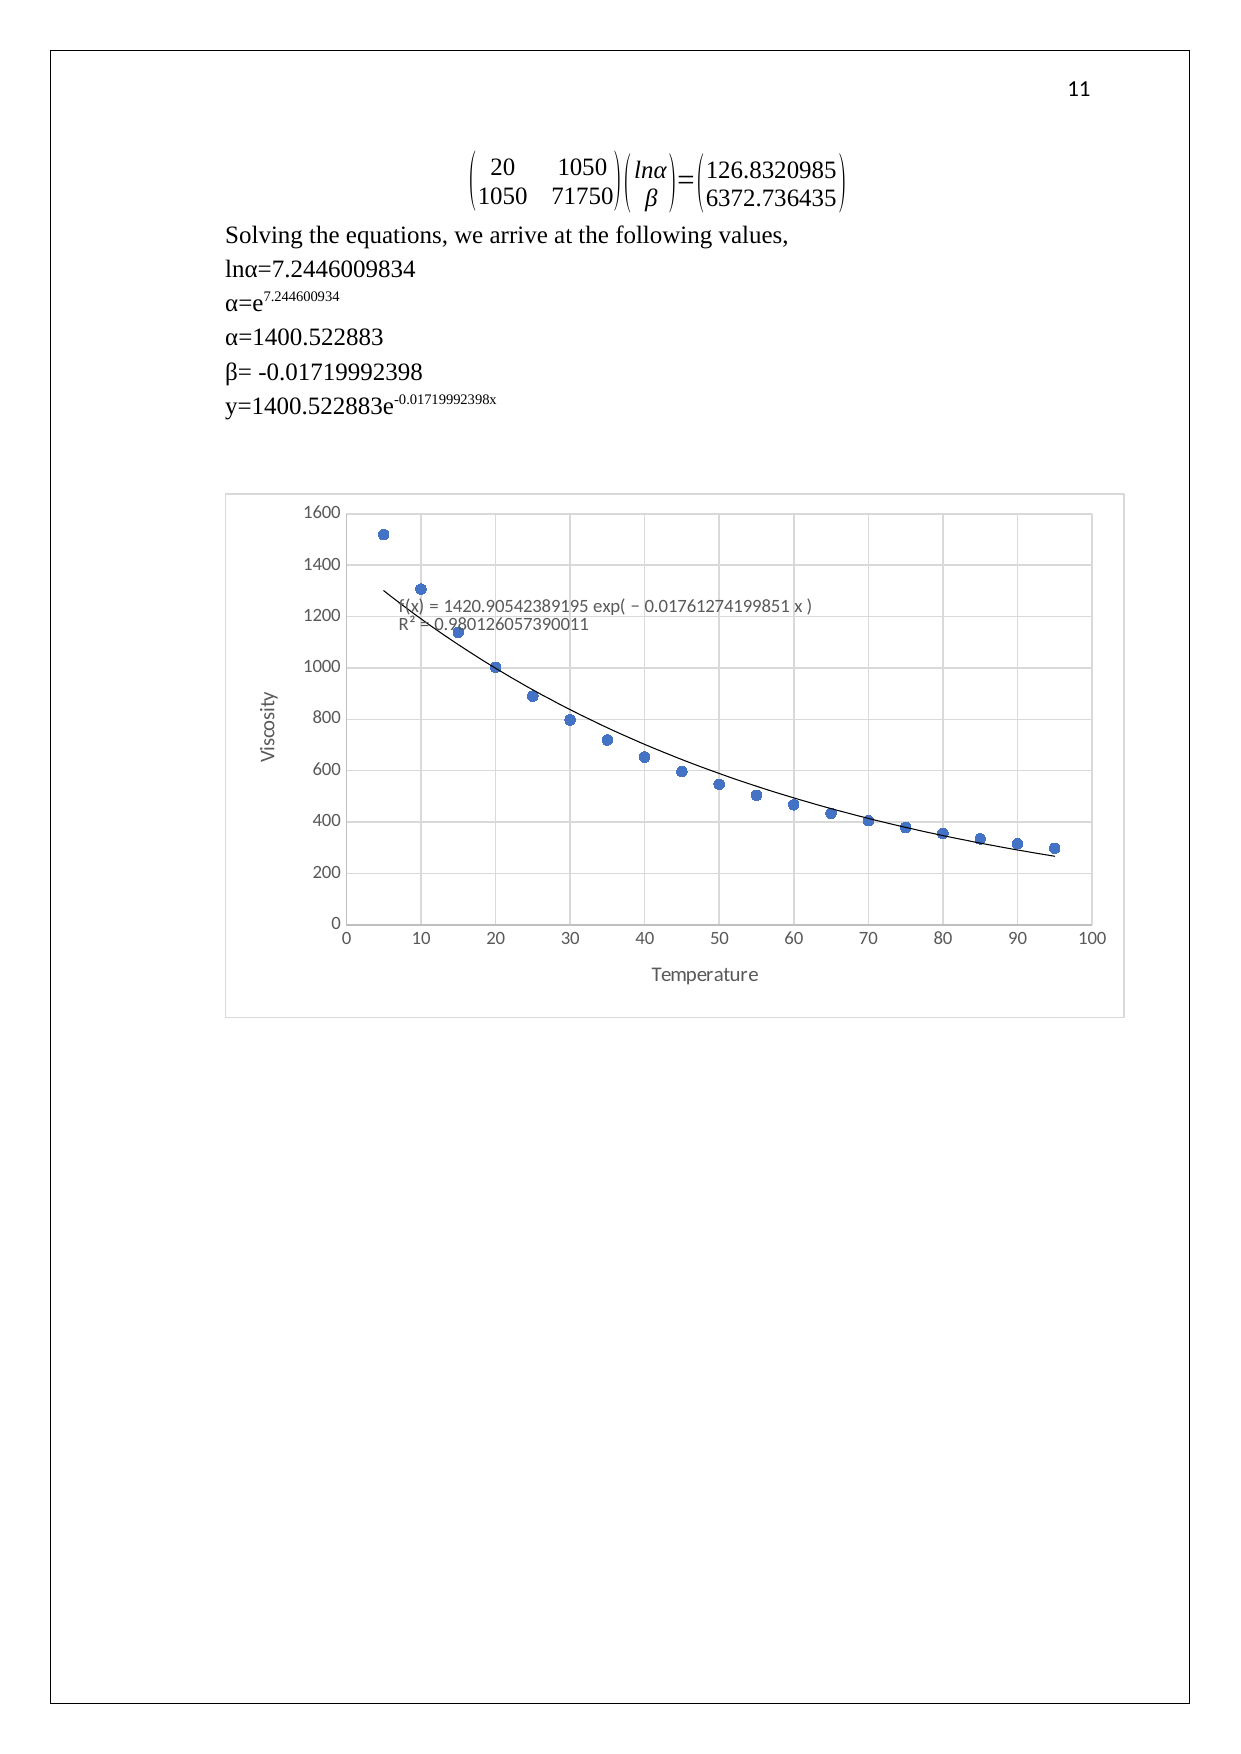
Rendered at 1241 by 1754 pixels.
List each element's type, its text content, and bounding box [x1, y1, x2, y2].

text y=1400.522883e-0.01719992398x [150, 391, 1090, 419]
text β= -0.01719992398 [150, 357, 1090, 385]
text α=1400.522883 [150, 322, 1090, 351]
text lnα=7.2446009834 [150, 254, 1090, 283]
text α=e7.244600934 [150, 288, 1090, 317]
text Solving the equations, we arrive at the following values, [150, 220, 1090, 249]
